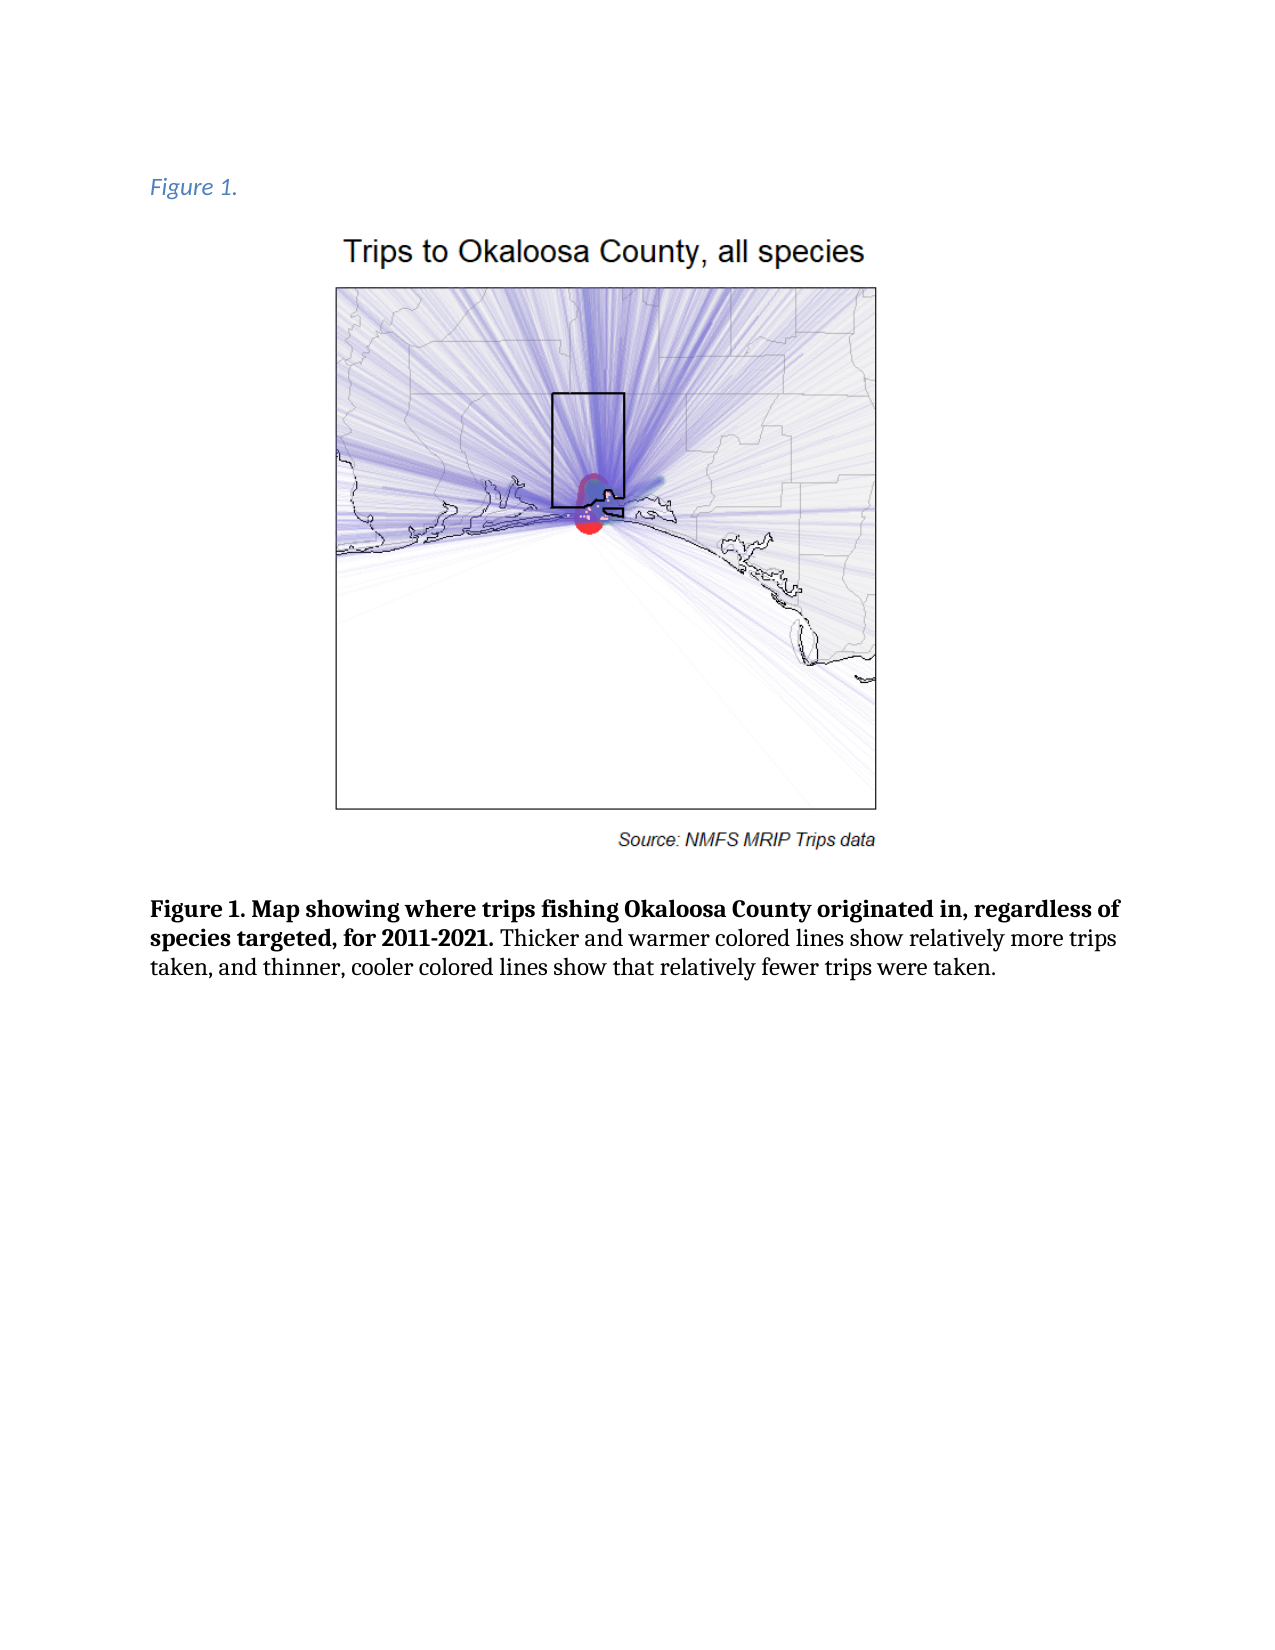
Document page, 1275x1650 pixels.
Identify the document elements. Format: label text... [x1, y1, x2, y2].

subtitle Figure 1. [150, 171, 1125, 201]
picture [168, 220, 1044, 877]
text Figure 1. Map showing where trips fishing Okaloosa County originated in, regardless of species targeted, for 2011-2021. Thicker and warmer colored lines show relatively more trips taken, and thinner, cooler colored lines show that relatively fewer trips were taken. [150, 895, 1125, 981]
